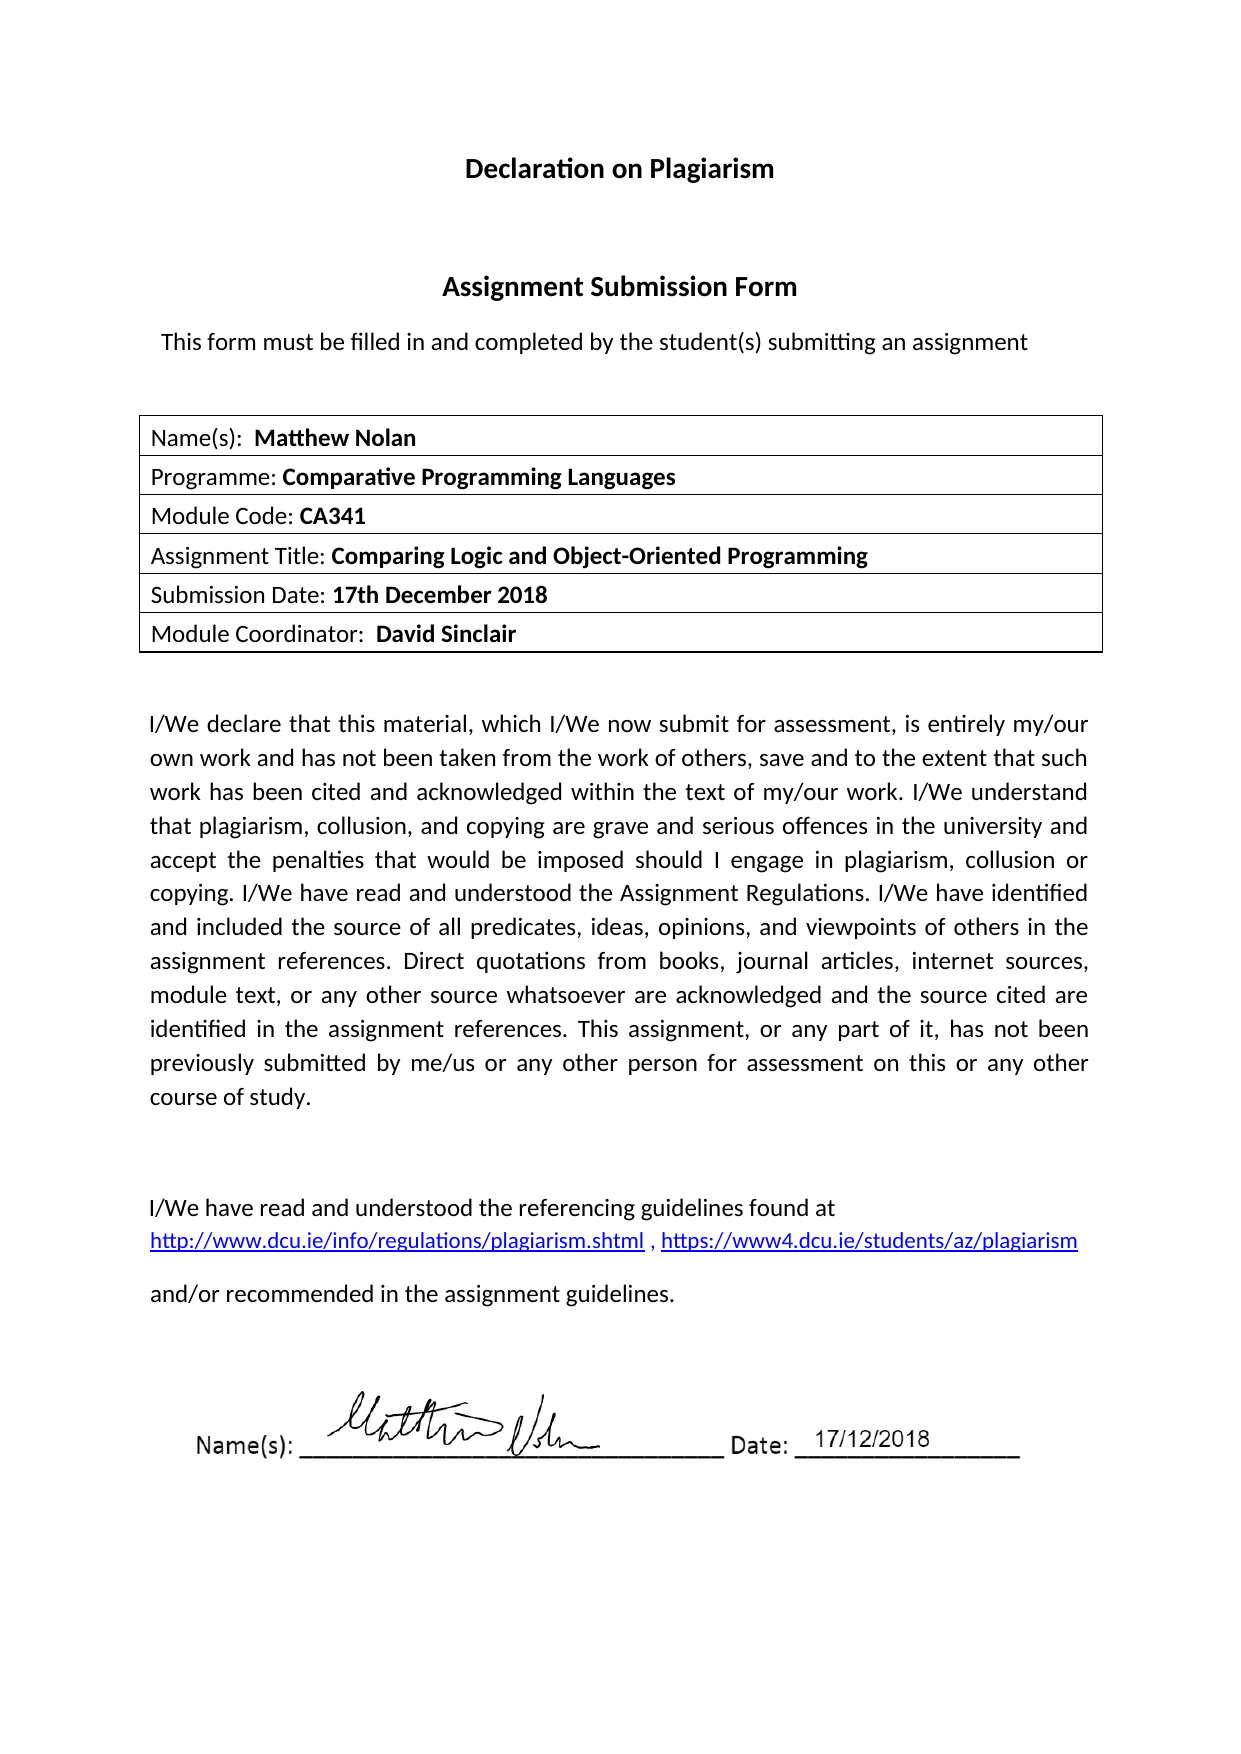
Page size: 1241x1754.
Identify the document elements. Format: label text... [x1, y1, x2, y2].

table_cell Assignment Title: Comparing Logic and Object-Oriented Programming [140, 534, 1102, 573]
table_cell Module Coordinator: David Sinclair [140, 613, 1102, 651]
text Assignment Submission Form [150, 268, 1090, 303]
table_cell Module Code: CA341 [140, 495, 1102, 533]
text Declaration on Plagiarism [150, 150, 1090, 186]
table_cell Programme: Comparative Programming Languages [140, 456, 1102, 494]
table_cell Submission Date: 17th December 2018 [140, 574, 1102, 612]
text I/We declare that this material, which I/We now submit for assessment, is entirely my/our own work and has not been taken from the work of others, save and to the extent that such work has been cited and acknowledged within the text of my/our work. I/We understand that plagiarism, collusion, and copying are grave and serious offences in the university and accept the penalties that would be imposed should I engage in plagiarism, collusion or copying. I/We have read and understood the Assignment Regulations. I/We have identified and included the source of all predicates, ideas, opinions, and viewpoints of others in the assignment references. Direct quotations from books, journal articles, internet sources, module text, or any other source whatsoever are acknowledged and the source cited are identified in the assignment references. This assignment, or any part of it, has not been previously submitted by me/us or any other person for assessment on this or any other course of study. [148, 708, 1090, 1111]
text I/We have read and understood the referencing guidelines found at [148, 1192, 1090, 1223]
text This form must be filled in and completed by the student(s) submitting an assignment [150, 326, 1090, 356]
table_header Name(s): Matthew Nolan [140, 416, 1102, 454]
text http://www.dcu.ie/info/regulations/plagiarism.shtml , https://www4.dcu.ie/students/az/plagiarism and/or recommended in the assignment guidelines. [150, 1226, 1090, 1309]
picture [150, 1334, 1091, 1565]
